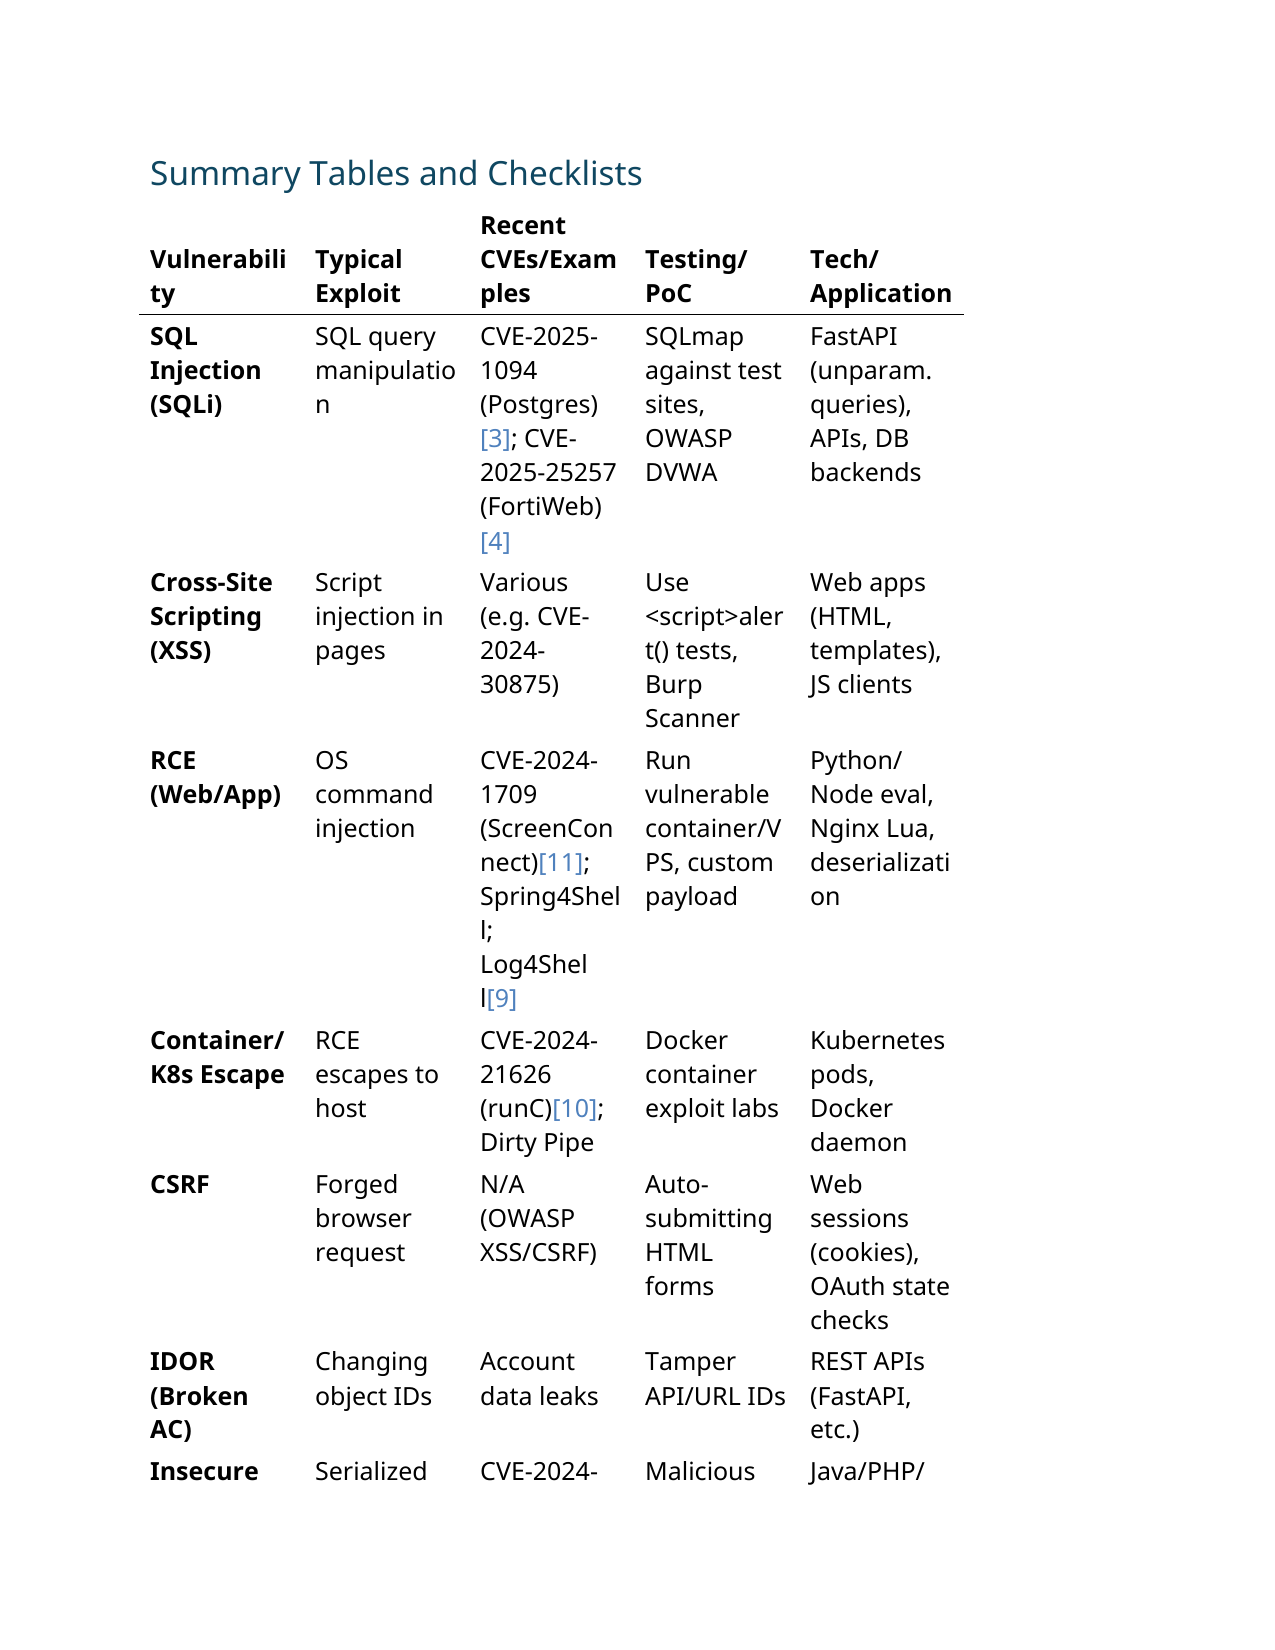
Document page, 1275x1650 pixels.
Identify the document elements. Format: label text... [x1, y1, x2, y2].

table_cell CVE-2024-1709 (ScreenConnect)[11]; Spring4Shell; Log4Shell[9] [469, 739, 634, 1019]
table_cell Malicious pickle/YAML payloads [634, 1450, 799, 1488]
table_cell Changing object IDs [304, 1340, 469, 1450]
table_cell SQL query manipulation [304, 315, 469, 561]
table_cell Container/K8s Escape [139, 1019, 304, 1162]
table_cell Serialized object attack [304, 1450, 469, 1488]
table_cell CVE-2025-1094 (Postgres)[3]; CVE-2025-25257 (FortiWeb)[4] [469, 315, 634, 561]
table_cell CVE-2024-21626 (runC)[10]; Dirty Pipe [469, 1019, 634, 1162]
table_cell OS command injection [304, 739, 469, 1019]
table_cell Auto-submitting HTML forms [634, 1163, 799, 1340]
table_cell Kubernetes pods, Docker daemon [799, 1019, 964, 1162]
table_header Typical Exploit [304, 204, 469, 313]
table_cell Script injection in pages [304, 561, 469, 739]
table_cell Java/PHP/Python backends [799, 1450, 964, 1488]
table_header Vulnerability [139, 204, 304, 313]
table_cell Web apps (HTML, templates), JS clients [799, 561, 964, 739]
table_cell RCE escapes to host [304, 1019, 469, 1162]
subtitle Summary Tables and Checklists [150, 150, 1125, 195]
table_cell Account data leaks [469, 1340, 634, 1450]
table_cell Various (e.g. CVE-2024-30875) [469, 561, 634, 739]
table_cell Web sessions (cookies), OAuth state checks [799, 1163, 964, 1340]
table_cell SQLmap against test sites, OWASP DVWA [634, 315, 799, 561]
table_header Tech/Application [799, 204, 964, 313]
table_header Recent CVEs/Examples [469, 204, 634, 313]
table_header Testing/PoC [634, 204, 799, 313]
table_cell SQL Injection (SQLi) [139, 315, 304, 561]
table_cell FastAPI (unparam. queries), APIs, DB backends [799, 315, 964, 561]
table_cell Cross-Site Scripting (XSS) [139, 561, 304, 739]
table_cell REST APIs (FastAPI, etc.) [799, 1340, 964, 1450]
table_cell IDOR (Broken AC) [139, 1340, 304, 1450]
table_cell Forged browser request [304, 1163, 469, 1340]
table_cell N/A (OWASP XSS/CSRF) [469, 1163, 634, 1340]
table_cell Run vulnerable container/VPS, custom payload [634, 739, 799, 1019]
table_cell Insecure Deserialization [139, 1450, 304, 1488]
table_cell RCE (Web/App) [139, 739, 304, 1019]
table_cell Python/Node eval, Nginx Lua, deserialization [799, 739, 964, 1019]
table_cell Use <script>alert() tests, Burp Scanner [634, 561, 799, 739]
table_cell Tamper API/URL IDs [634, 1340, 799, 1450]
table_cell CSRF [139, 1163, 304, 1340]
table_cell Docker container exploit labs [634, 1019, 799, 1162]
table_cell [469, 1450, 634, 1488]
